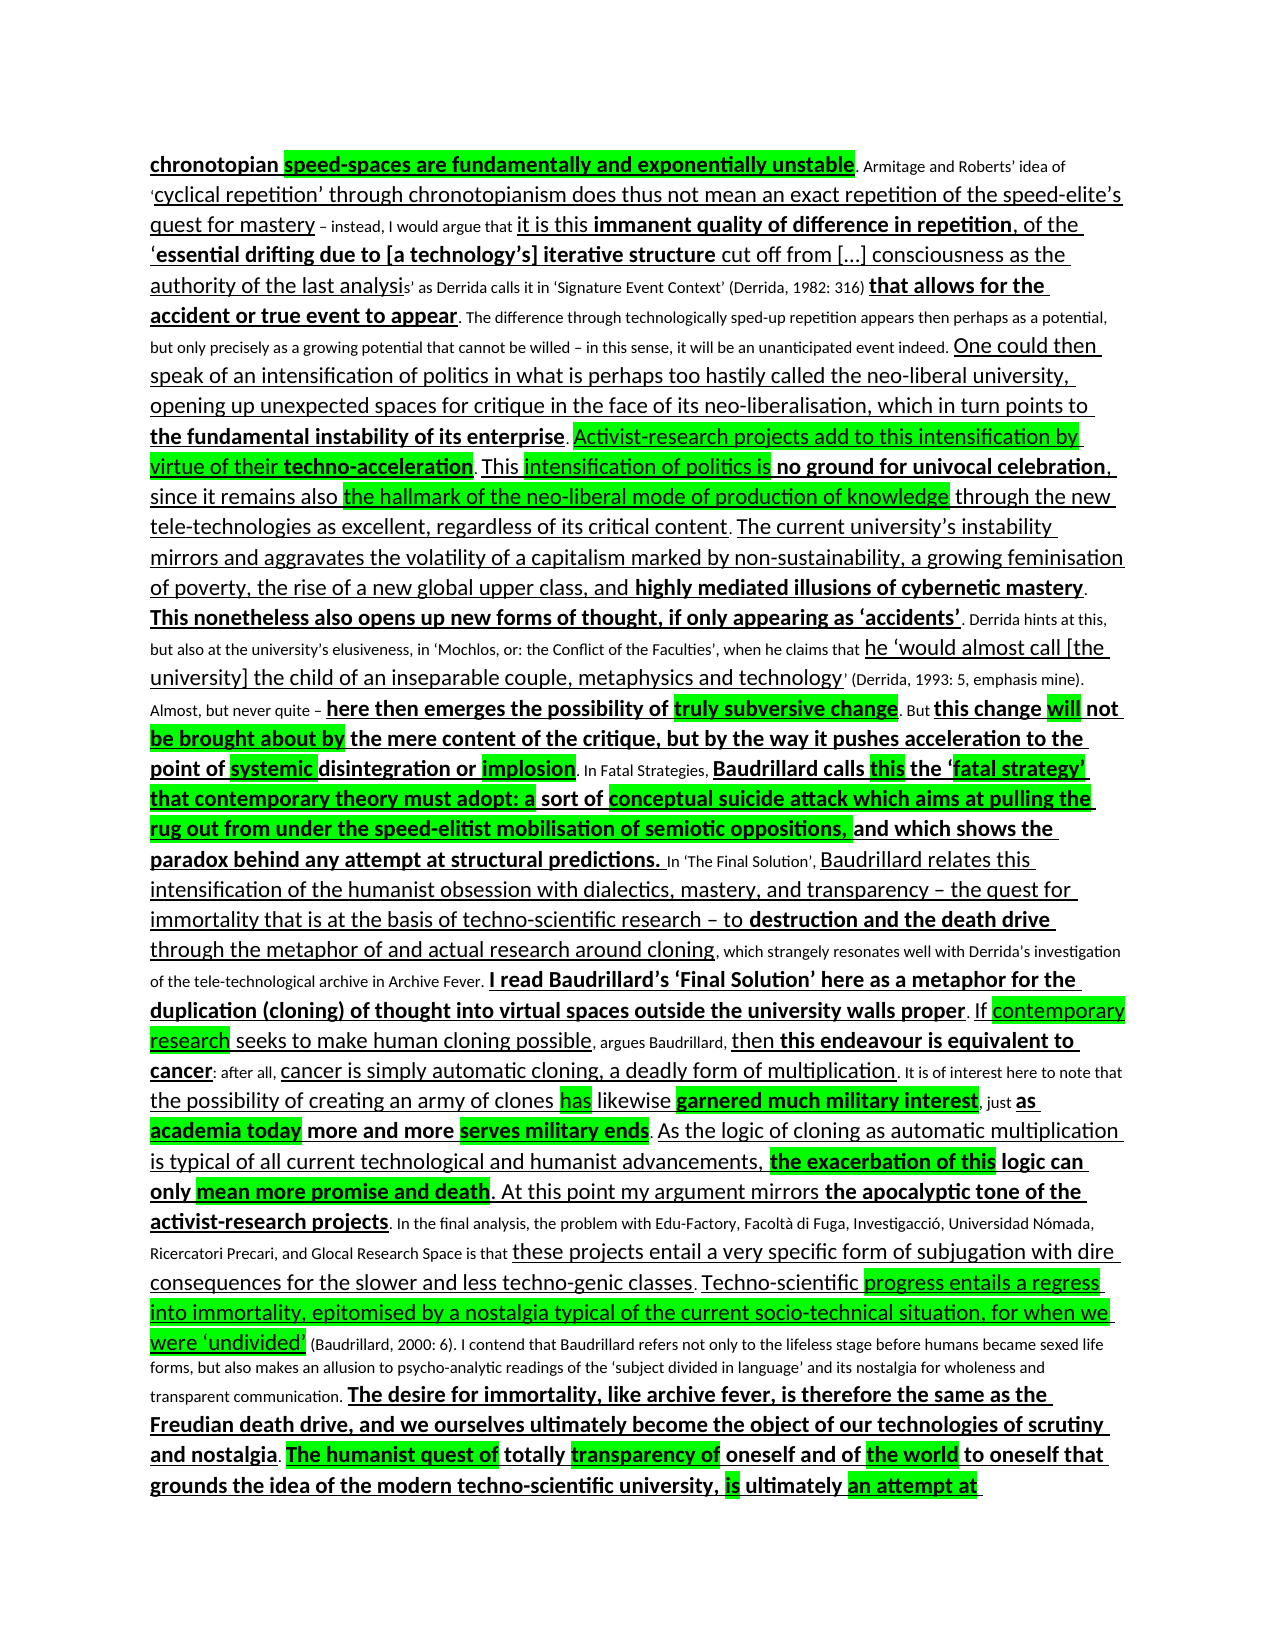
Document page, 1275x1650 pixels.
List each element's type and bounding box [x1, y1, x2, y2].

text [150, 568, 1125, 1499]
text [150, 150, 1125, 567]
